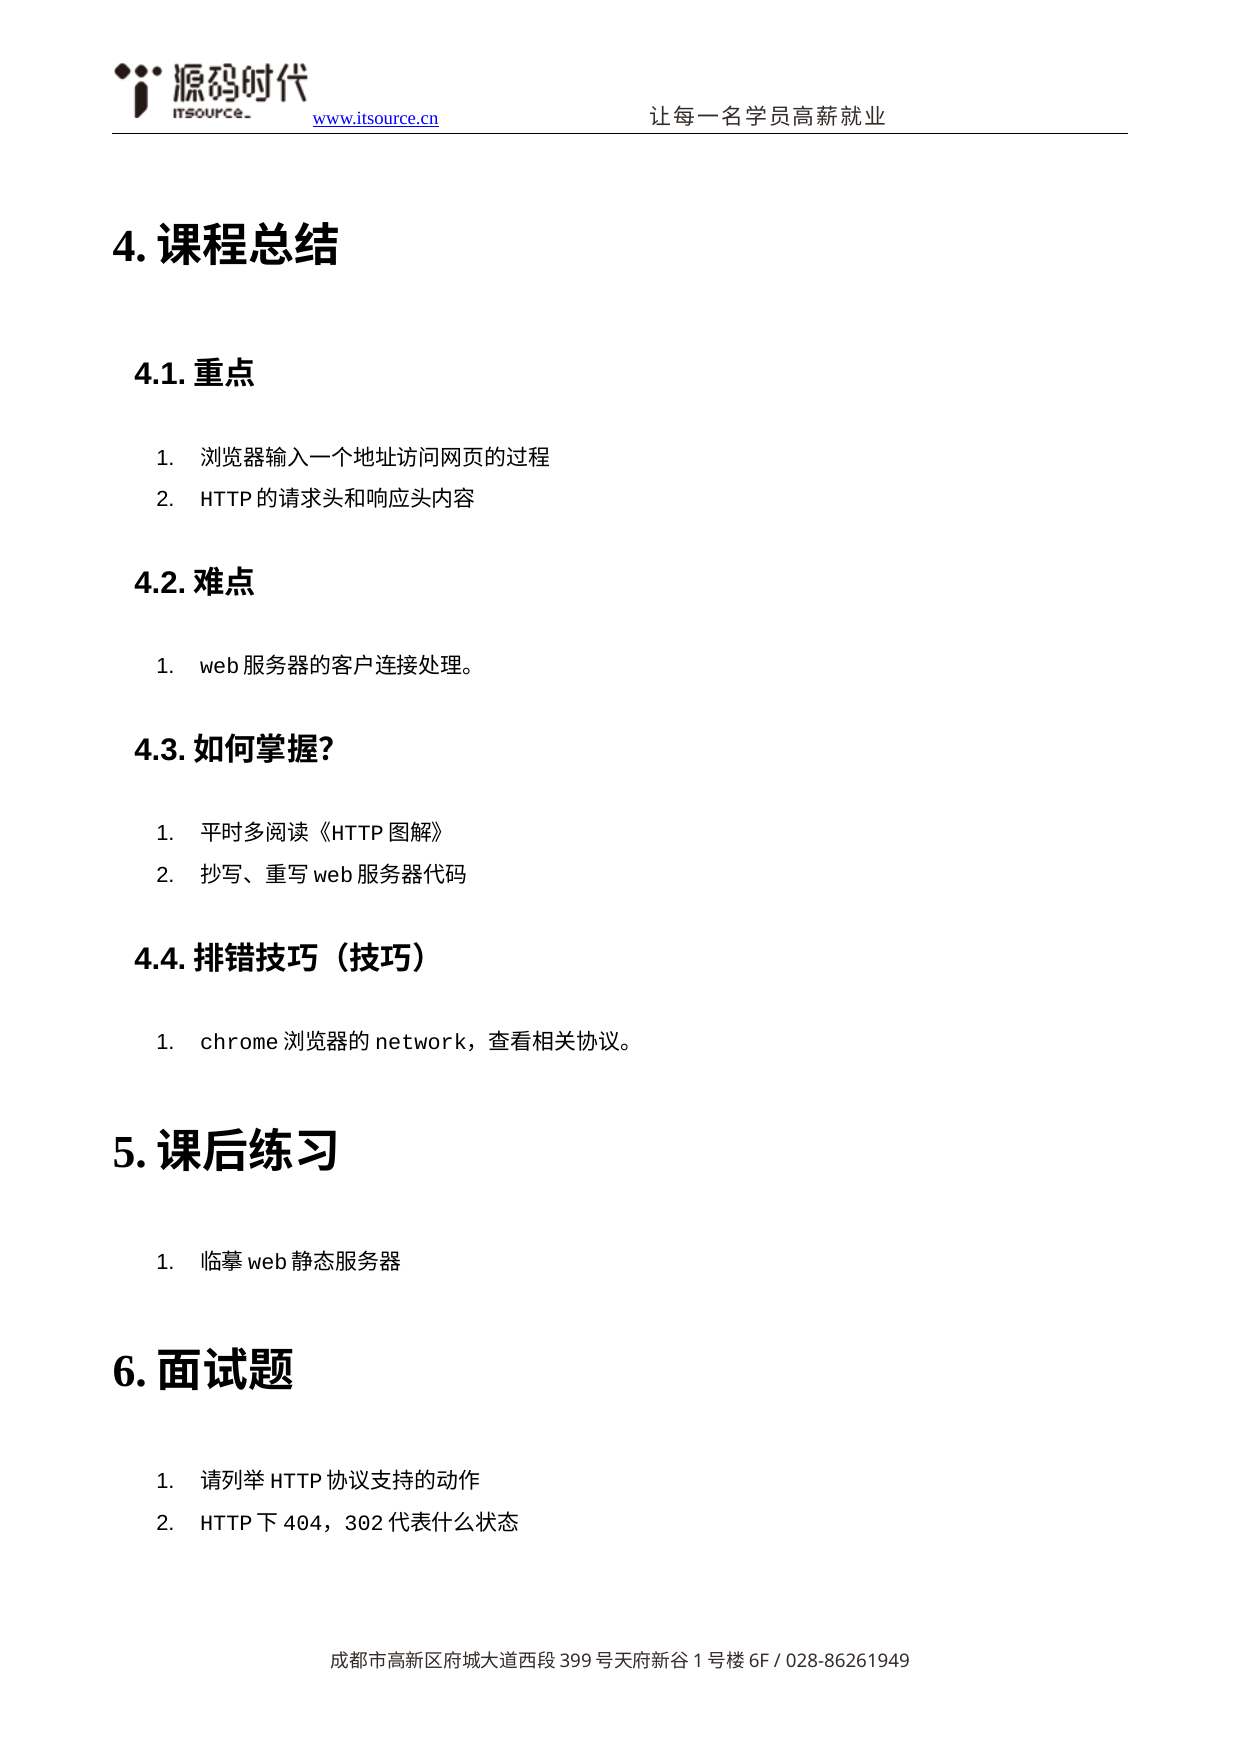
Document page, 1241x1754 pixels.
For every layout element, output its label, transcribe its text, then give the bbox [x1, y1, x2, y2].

text HTTP的请求头和响应头内容 [156, 481, 1128, 514]
text 如何掌握？ [134, 714, 1106, 779]
text 排错技巧（技巧） [134, 923, 1106, 988]
text 抄写、重写web服务器代码 [156, 857, 1128, 890]
text web服务器的客户连接处理。 [156, 648, 1128, 681]
picture [112, 59, 313, 125]
text 平时多阅读《HTTP图解》 [156, 815, 1128, 848]
text 临摹web静态服务器 [156, 1243, 1128, 1276]
text 重点 [134, 338, 1106, 403]
text 课后练习 [112, 1098, 1128, 1196]
text 浏览器输入一个地址访问网页的过程 [156, 439, 1128, 472]
text 面试题 [112, 1318, 1128, 1415]
text chrome浏览器的network，查看相关协议。 [156, 1024, 1128, 1057]
text 难点 [134, 547, 1106, 612]
text 请列举HTTP协议支持的动作 [156, 1463, 1128, 1495]
text HTTP下404，302代表什么状态 [156, 1505, 1128, 1537]
text 课程总结 [112, 193, 1128, 291]
